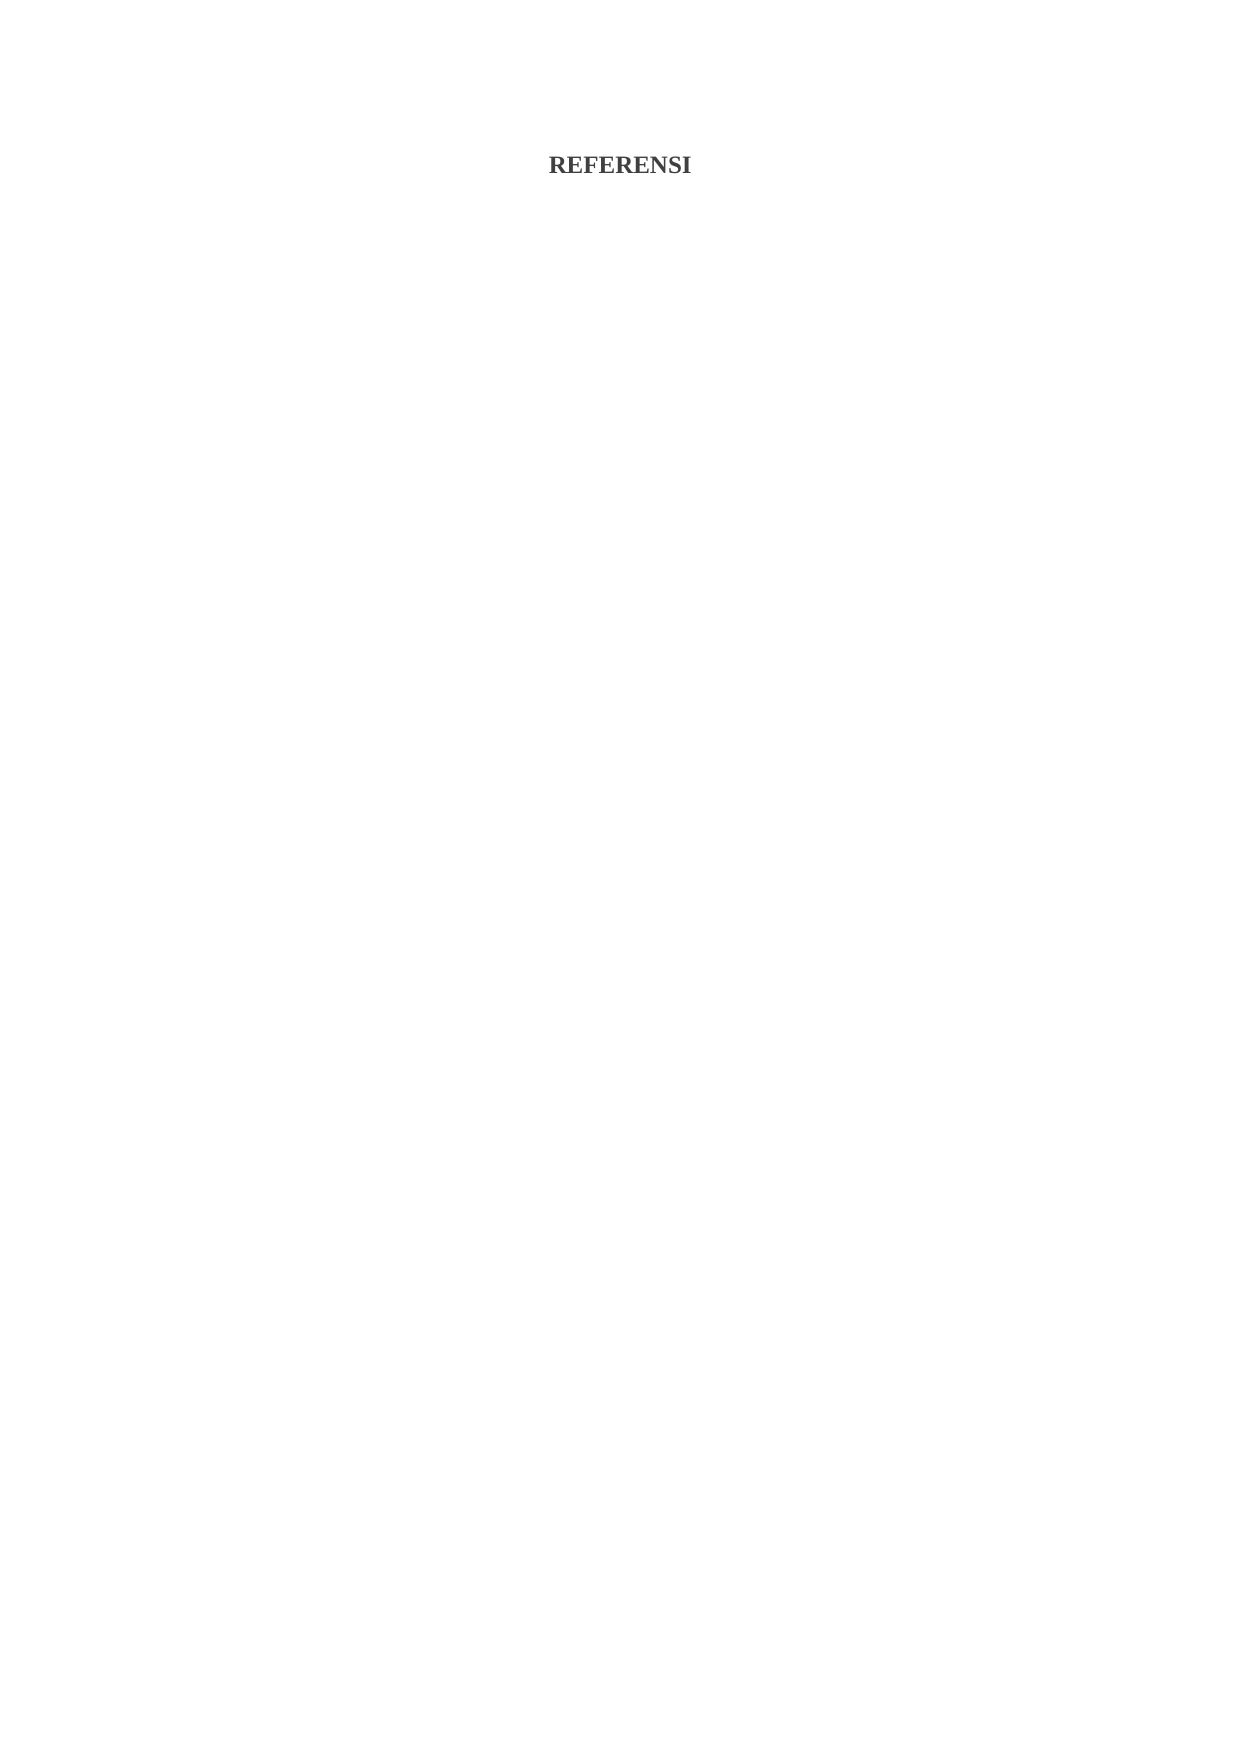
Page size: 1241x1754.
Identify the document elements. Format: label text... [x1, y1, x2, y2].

text REFERENSI [150, 150, 1090, 179]
